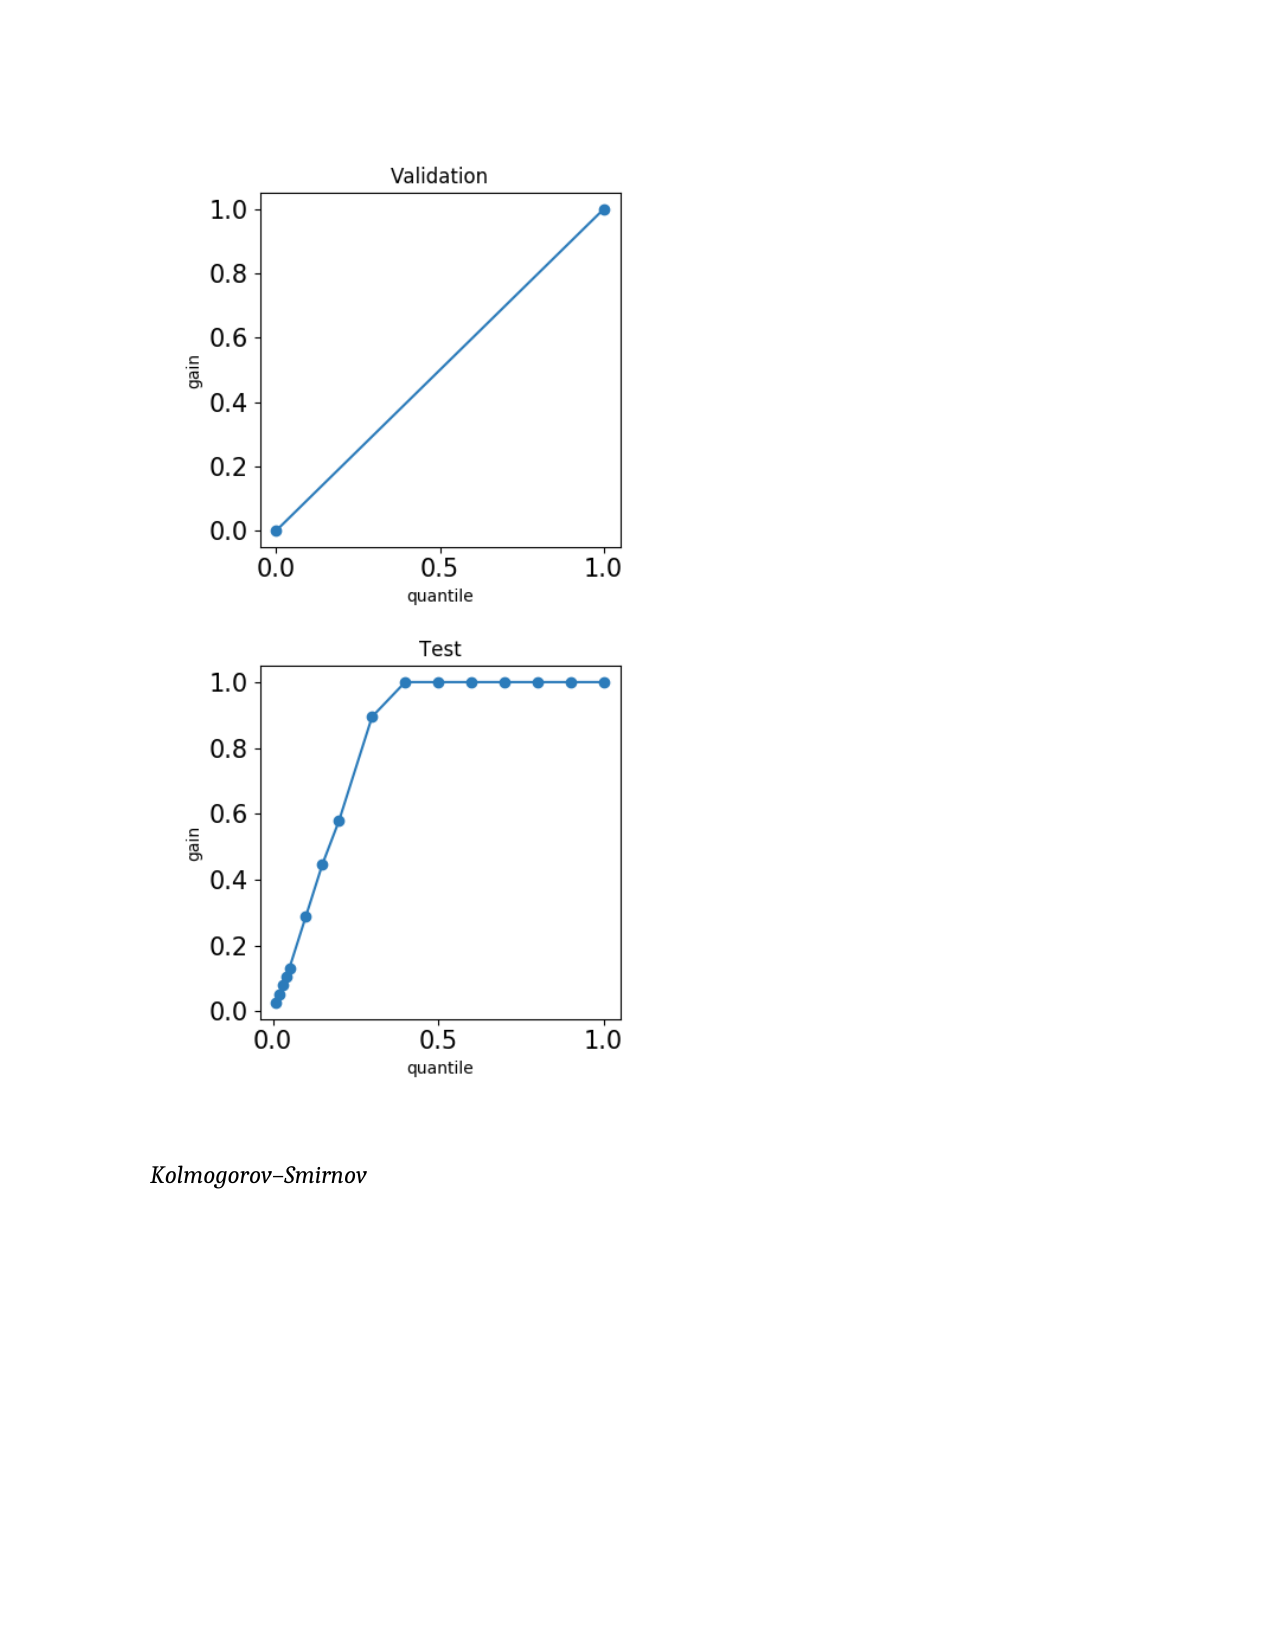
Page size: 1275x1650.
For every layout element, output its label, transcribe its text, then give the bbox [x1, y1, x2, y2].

picture [168, 150, 642, 1095]
text Kolmogorov–Smirnov [150, 1161, 1125, 1190]
